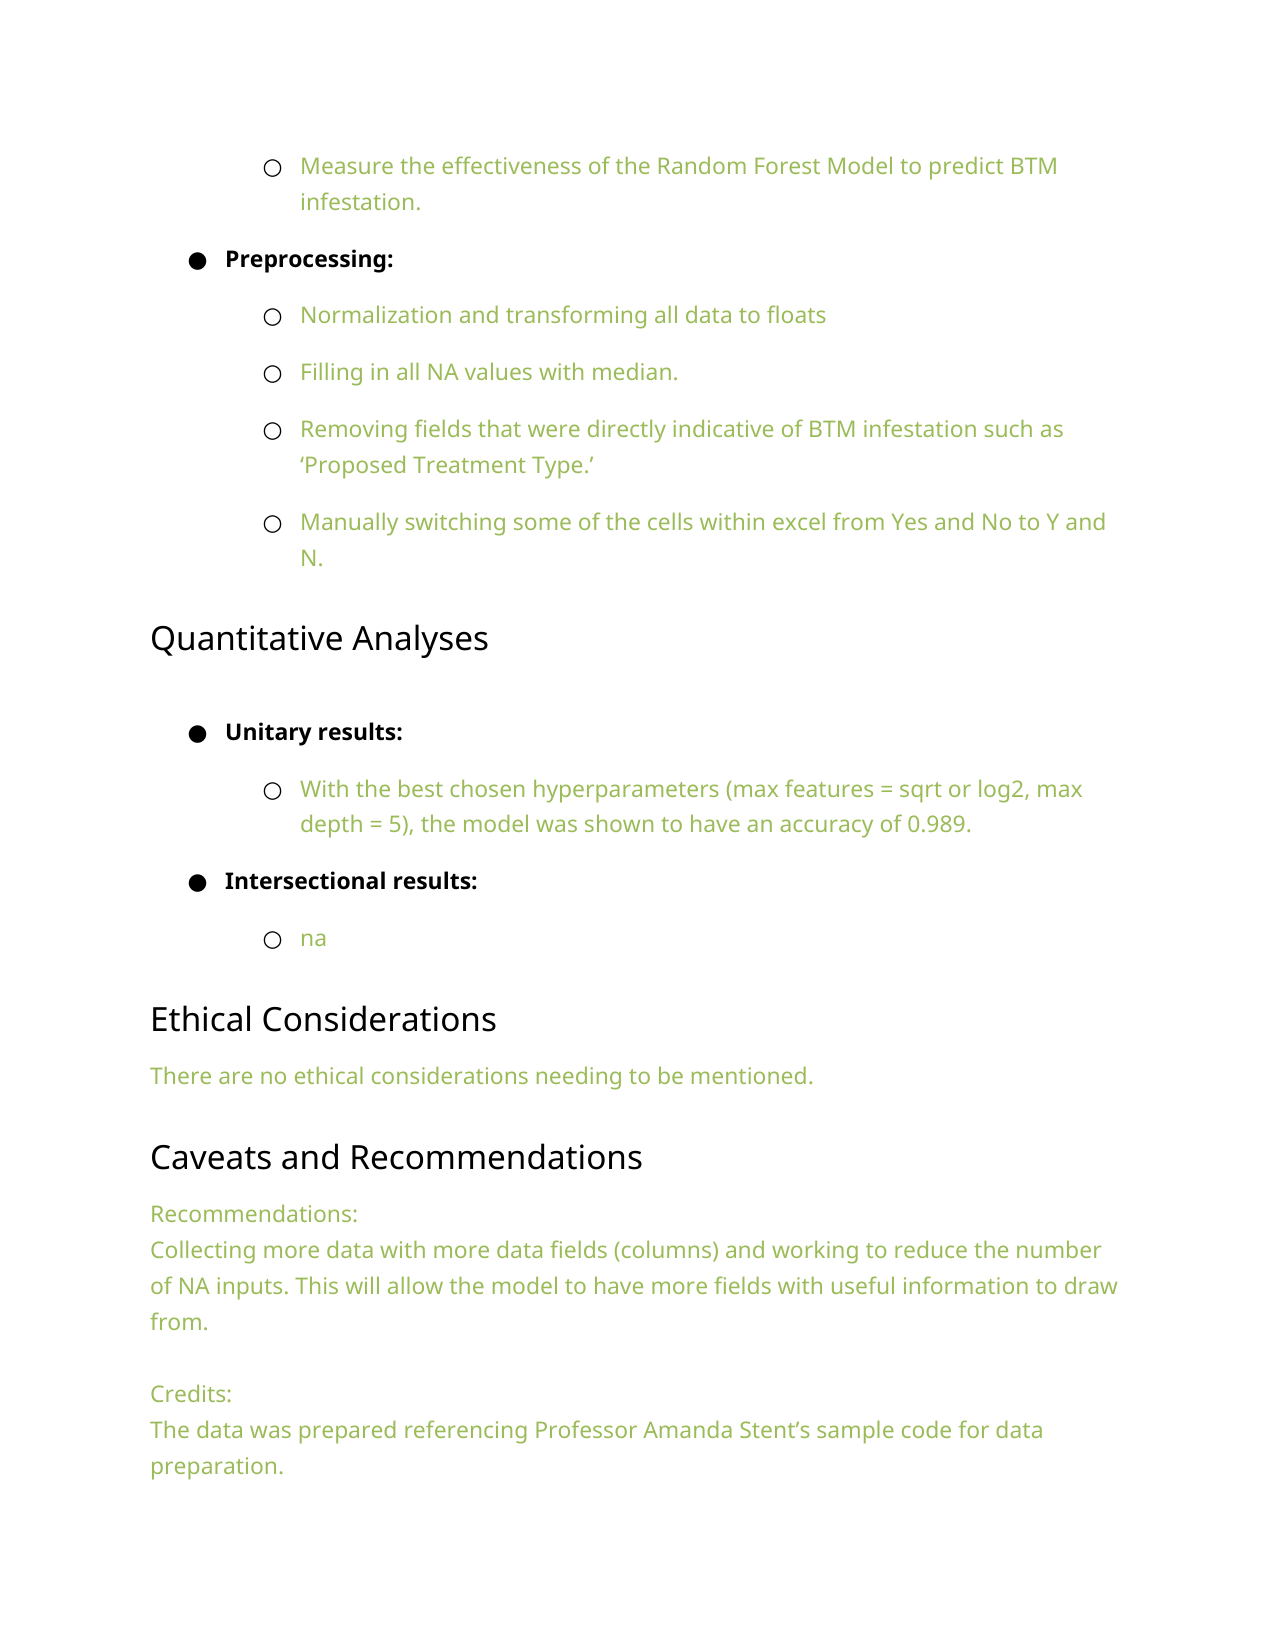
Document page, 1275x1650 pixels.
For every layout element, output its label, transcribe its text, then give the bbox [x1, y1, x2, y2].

list Filling in all NA values with median. [262, 356, 1125, 387]
text The data was prepared referencing Professor Amanda Stent’s sample code for data preparation. [150, 1414, 1125, 1481]
list Removing fields that were directly indicative of BTM infestation such as ‘Proposed Treatment Type.’ [262, 413, 1125, 480]
list Unitary results: [187, 716, 1125, 747]
list Measure the effectiveness of the Random Forest Model to predict BTM infestation. [262, 150, 1125, 217]
text Collecting more data with more data fields (columns) and working to reduce the number of NA inputs. This will allow the model to have more fields with useful information to draw from. [150, 1234, 1125, 1337]
list Preprocessing: [187, 243, 1125, 274]
list Manually switching some of the cells within excel from Yes and No to Y and N. [262, 506, 1125, 573]
list With the best chosen hyperparameters (max features = sqrt or log2, max depth = 5), the model was shown to have an accuracy of 0.989. [262, 772, 1125, 840]
text There are no ethical considerations needing to be mentioned. [150, 1060, 1125, 1091]
subtitle Ethical Considerations [150, 995, 1125, 1041]
subtitle Caveats and Recommendations [150, 1133, 1125, 1179]
text Credits: [150, 1378, 1125, 1409]
text Recommendations: [150, 1198, 1125, 1229]
list Intersectional results: [187, 865, 1125, 896]
list Normalization and transforming all data to floats [262, 299, 1125, 331]
list na [262, 922, 1125, 953]
subtitle Quantitative Analyses [150, 615, 1125, 661]
